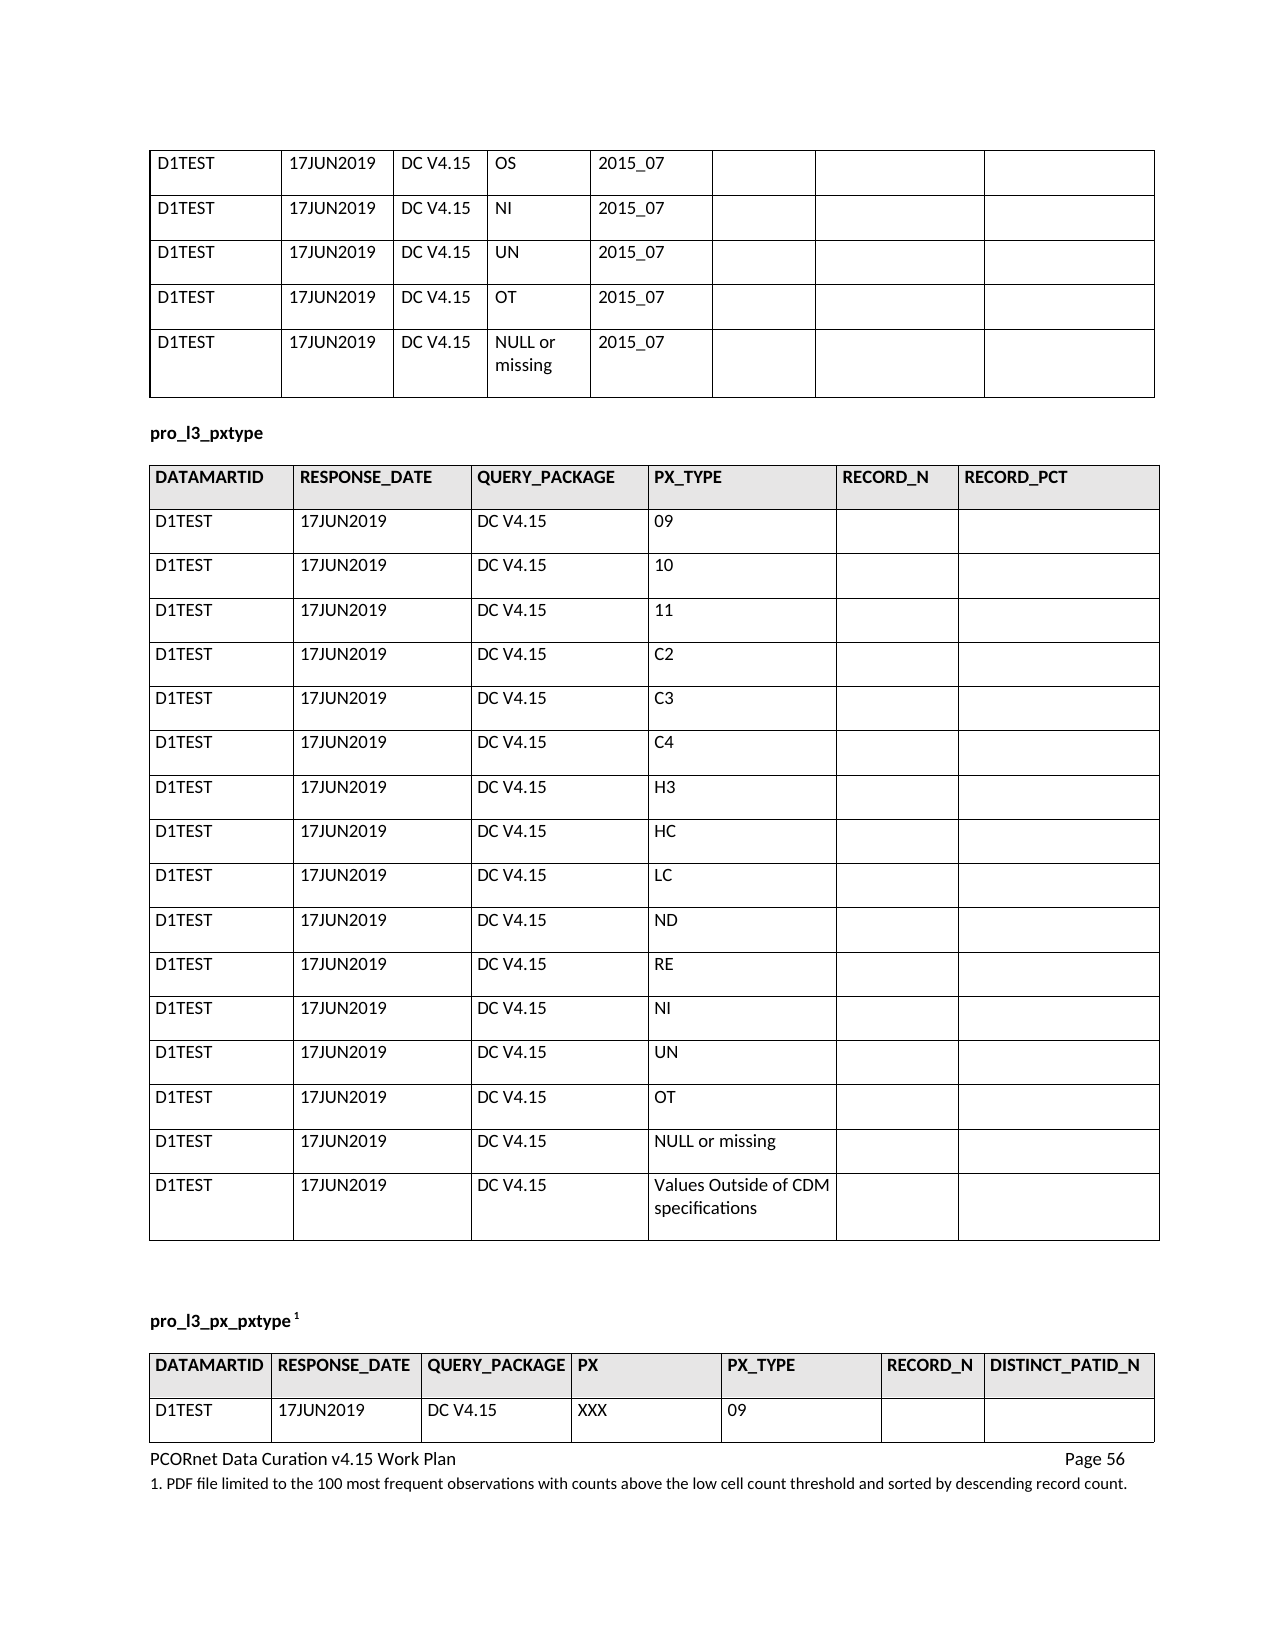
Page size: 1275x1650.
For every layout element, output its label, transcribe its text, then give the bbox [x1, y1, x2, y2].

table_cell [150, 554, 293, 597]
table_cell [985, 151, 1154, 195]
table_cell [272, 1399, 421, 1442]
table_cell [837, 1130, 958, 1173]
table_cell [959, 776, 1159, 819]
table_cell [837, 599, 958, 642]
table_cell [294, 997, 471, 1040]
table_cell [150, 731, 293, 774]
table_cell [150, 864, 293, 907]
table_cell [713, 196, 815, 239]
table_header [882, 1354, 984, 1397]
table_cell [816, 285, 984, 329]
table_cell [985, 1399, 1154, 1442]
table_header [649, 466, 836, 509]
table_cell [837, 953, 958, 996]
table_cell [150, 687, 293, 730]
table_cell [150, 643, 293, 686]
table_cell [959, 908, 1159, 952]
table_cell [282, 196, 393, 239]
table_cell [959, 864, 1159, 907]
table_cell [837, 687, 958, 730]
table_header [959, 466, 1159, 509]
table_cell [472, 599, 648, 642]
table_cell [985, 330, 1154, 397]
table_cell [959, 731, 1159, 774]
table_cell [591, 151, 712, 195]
text pro_l3_px_pxtype 1 [150, 1309, 1155, 1332]
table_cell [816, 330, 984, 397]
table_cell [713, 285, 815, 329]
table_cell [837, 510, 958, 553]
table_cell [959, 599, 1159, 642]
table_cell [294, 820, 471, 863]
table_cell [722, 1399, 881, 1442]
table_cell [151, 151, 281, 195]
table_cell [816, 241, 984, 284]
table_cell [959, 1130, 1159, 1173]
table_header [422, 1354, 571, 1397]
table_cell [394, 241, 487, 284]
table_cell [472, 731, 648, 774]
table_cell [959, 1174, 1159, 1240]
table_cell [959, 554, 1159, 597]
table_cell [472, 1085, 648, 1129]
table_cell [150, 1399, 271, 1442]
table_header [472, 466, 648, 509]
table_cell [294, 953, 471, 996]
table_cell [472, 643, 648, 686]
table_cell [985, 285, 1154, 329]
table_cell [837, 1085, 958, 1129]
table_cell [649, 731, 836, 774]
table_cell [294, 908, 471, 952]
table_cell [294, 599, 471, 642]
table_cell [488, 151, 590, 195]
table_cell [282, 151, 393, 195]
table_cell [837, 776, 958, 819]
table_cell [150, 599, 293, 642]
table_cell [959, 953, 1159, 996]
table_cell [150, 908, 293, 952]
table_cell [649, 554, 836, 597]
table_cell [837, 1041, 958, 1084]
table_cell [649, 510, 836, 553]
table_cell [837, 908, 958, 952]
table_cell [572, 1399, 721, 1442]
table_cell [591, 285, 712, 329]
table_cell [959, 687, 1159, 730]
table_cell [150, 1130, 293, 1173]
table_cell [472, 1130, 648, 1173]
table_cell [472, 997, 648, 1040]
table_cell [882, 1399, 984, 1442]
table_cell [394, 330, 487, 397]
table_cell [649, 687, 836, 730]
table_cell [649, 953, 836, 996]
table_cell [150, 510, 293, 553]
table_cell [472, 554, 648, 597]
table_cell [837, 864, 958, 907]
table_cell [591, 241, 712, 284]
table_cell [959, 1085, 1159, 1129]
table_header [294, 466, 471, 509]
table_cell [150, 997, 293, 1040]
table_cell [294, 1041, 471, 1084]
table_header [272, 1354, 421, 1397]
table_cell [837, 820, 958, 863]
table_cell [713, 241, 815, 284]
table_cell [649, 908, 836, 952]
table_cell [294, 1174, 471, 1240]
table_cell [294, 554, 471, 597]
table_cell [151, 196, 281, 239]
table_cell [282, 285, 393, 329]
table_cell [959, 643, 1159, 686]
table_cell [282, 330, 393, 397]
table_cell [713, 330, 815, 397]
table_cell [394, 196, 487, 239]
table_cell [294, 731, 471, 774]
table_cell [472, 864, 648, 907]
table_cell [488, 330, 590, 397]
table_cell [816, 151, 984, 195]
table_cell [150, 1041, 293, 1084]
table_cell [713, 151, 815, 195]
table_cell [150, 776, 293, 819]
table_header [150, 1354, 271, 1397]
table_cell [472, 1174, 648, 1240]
text pro_l3_pxtype [150, 421, 1155, 444]
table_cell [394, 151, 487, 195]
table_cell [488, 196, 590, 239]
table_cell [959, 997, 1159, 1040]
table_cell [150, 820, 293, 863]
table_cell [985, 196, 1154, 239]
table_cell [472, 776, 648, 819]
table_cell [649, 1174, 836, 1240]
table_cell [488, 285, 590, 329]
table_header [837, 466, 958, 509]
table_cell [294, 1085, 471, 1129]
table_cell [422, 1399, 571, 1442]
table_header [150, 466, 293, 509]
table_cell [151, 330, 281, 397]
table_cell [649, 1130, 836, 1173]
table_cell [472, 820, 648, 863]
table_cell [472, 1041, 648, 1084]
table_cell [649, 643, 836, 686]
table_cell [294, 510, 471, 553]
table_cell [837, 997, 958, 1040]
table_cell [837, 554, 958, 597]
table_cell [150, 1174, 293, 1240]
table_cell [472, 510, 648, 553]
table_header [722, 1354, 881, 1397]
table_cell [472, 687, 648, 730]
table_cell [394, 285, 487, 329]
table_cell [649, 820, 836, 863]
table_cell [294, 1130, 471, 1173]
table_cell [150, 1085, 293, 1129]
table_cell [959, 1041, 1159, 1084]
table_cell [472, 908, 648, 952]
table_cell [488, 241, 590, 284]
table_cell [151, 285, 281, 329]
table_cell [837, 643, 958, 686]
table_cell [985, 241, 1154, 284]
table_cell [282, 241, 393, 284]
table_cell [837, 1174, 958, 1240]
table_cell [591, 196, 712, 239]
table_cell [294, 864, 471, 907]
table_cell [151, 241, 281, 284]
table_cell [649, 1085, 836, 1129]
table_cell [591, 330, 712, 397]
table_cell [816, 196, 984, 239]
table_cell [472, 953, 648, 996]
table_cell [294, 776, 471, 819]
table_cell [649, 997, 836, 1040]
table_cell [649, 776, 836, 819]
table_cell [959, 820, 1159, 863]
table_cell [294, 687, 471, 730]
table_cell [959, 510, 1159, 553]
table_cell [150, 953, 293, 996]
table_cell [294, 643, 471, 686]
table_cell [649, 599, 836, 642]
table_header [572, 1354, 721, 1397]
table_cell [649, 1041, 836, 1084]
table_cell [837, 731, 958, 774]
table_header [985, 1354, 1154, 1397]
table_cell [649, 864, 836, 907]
